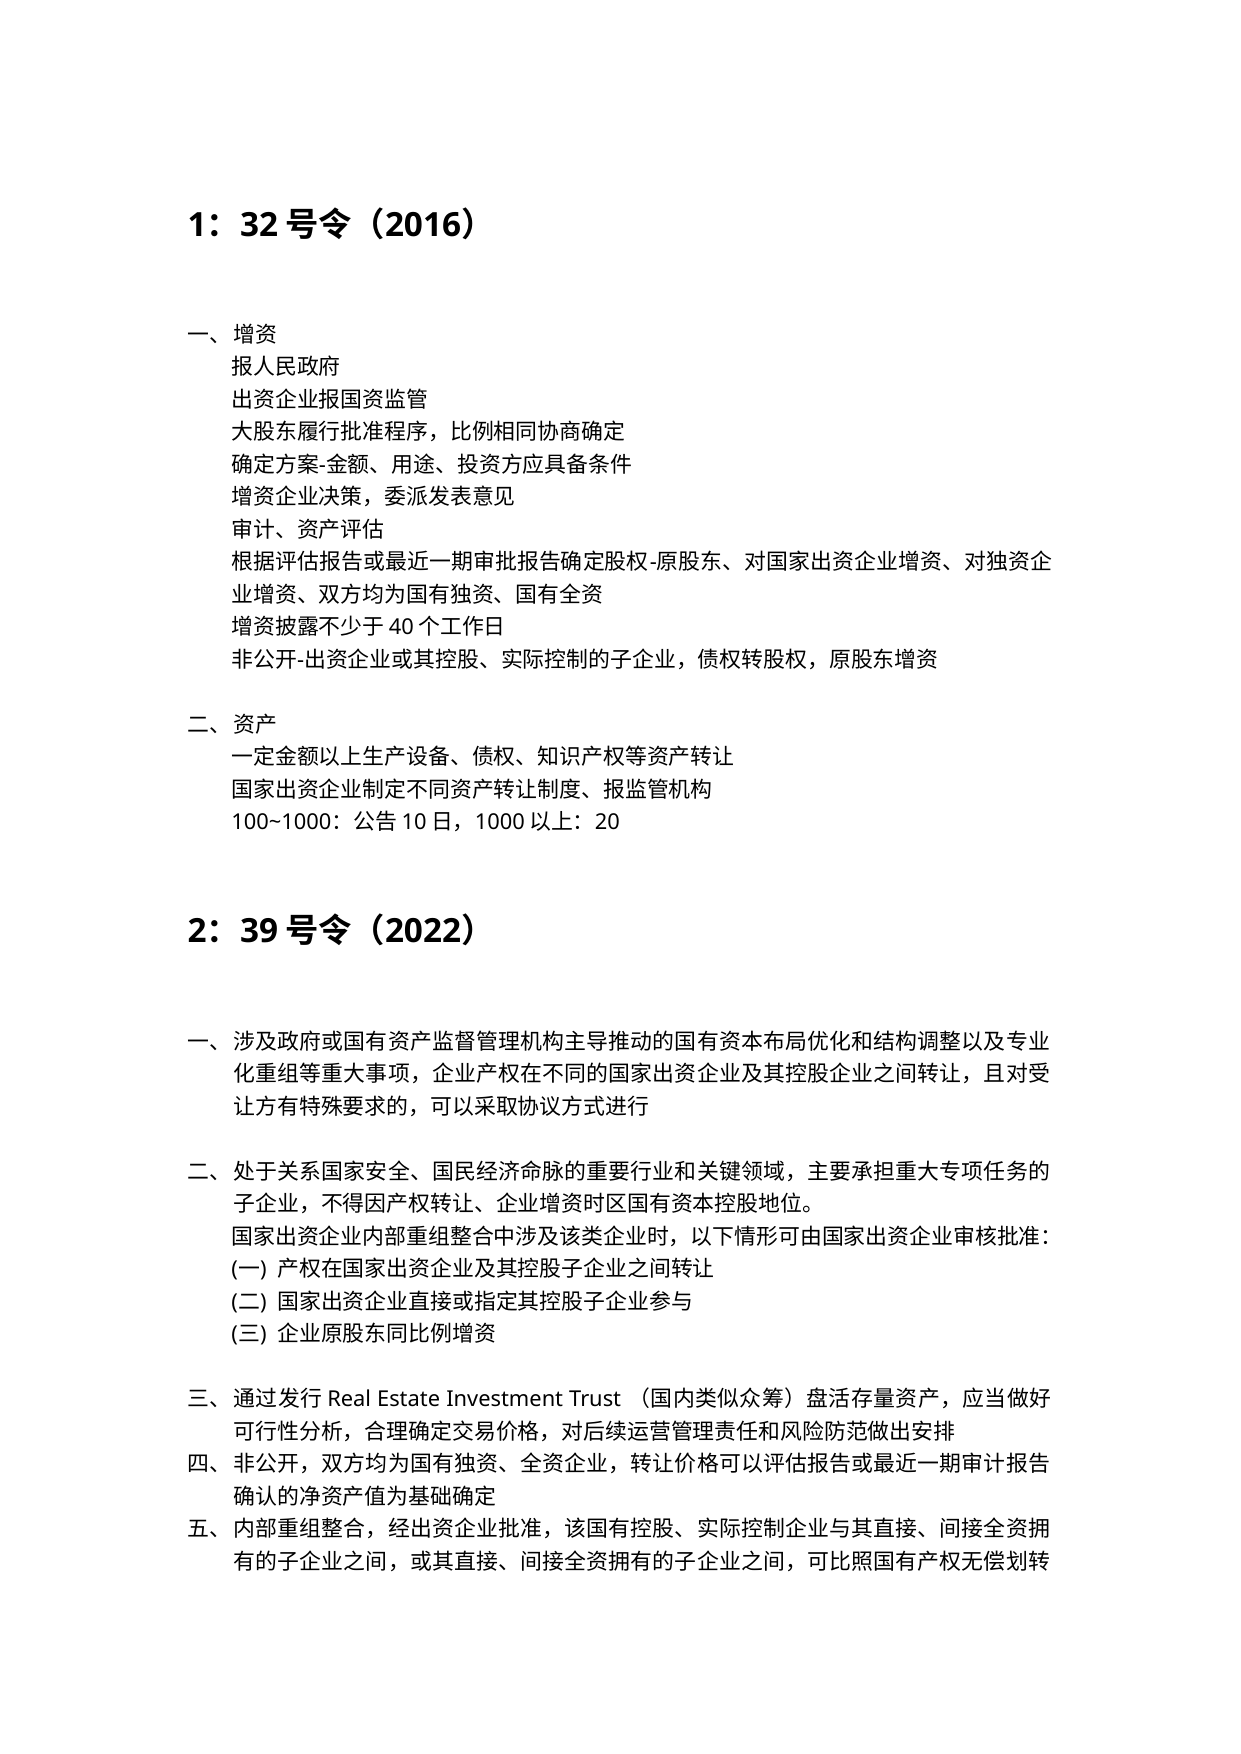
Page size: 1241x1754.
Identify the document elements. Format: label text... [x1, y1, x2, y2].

text 非公开-出资企业或其控股、实际控制的子企业，债权转股权，原股东增资 [231, 641, 1053, 674]
text 确定方案-金额、用途、投资方应具备条件 [231, 446, 1053, 479]
text 报人民政府 [231, 349, 1053, 381]
text 增资企业决策，委派发表意见 [231, 479, 1053, 511]
list 资产 [187, 706, 1053, 739]
list 产权在国家出资企业及其控股子企业之间转让 [231, 1251, 1053, 1283]
list 国家出资企业直接或指定其控股子企业参与 [231, 1283, 1053, 1316]
list 增资 [187, 316, 1053, 349]
list 涉及政府或国有资产监督管理机构主导推动的国有资本布局优化和结构调整以及专业化重组等重大事项，企业产权在不同的国家出资企业及其控股企业之间转让，且对受让方有特殊要求的，可以采取协议方式进行 [187, 1023, 1053, 1121]
list 企业原股东同比例增资 [231, 1316, 1053, 1348]
text 100~1000：公告10日，1000以上：20 [231, 804, 1053, 836]
text 出资企业报国资监管 [231, 381, 1053, 414]
text 增资披露不少于40个工作日 [231, 609, 1053, 641]
text 大股东履行批准程序，比例相同协商确定 [231, 414, 1053, 446]
subtitle 1：32号令（2016） [187, 189, 1053, 254]
text 根据评估报告或最近一期审批报告确定股权-原股东、对国家出资企业增资、对独资企业增资、双方均为国有独资、国有全资 [231, 544, 1053, 609]
text 国家出资企业制定不同资产转让制度、报监管机构 [231, 771, 1053, 804]
subtitle 2：39号令（2022） [187, 896, 1053, 961]
text 审计、资产评估 [231, 511, 1053, 544]
list 非公开，双方均为国有独资、全资企业，转让价格可以评估报告或最近一期审计报告确认的净资产值为基础确定 [187, 1446, 1053, 1511]
list 国家出资企业内部重组整合中涉及该类企业时，以下情形可由国家出资企业审核批准： [187, 1218, 1053, 1251]
list 处于关系国家安全、国民经济命脉的重要行业和关键领域，主要承担重大专项任务的子企业，不得因产权转让、企业增资时区国有资本控股地位。 [187, 1153, 1053, 1218]
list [187, 1511, 1053, 1576]
text 一定金额以上生产设备、债权、知识产权等资产转让 [231, 739, 1053, 771]
list 通过发行Real Estate Investment Trust （国内类似众筹）盘活存量资产，应当做好可行性分析，合理确定交易价格，对后续运营管理责任和风险防范做出安排 [187, 1381, 1053, 1446]
